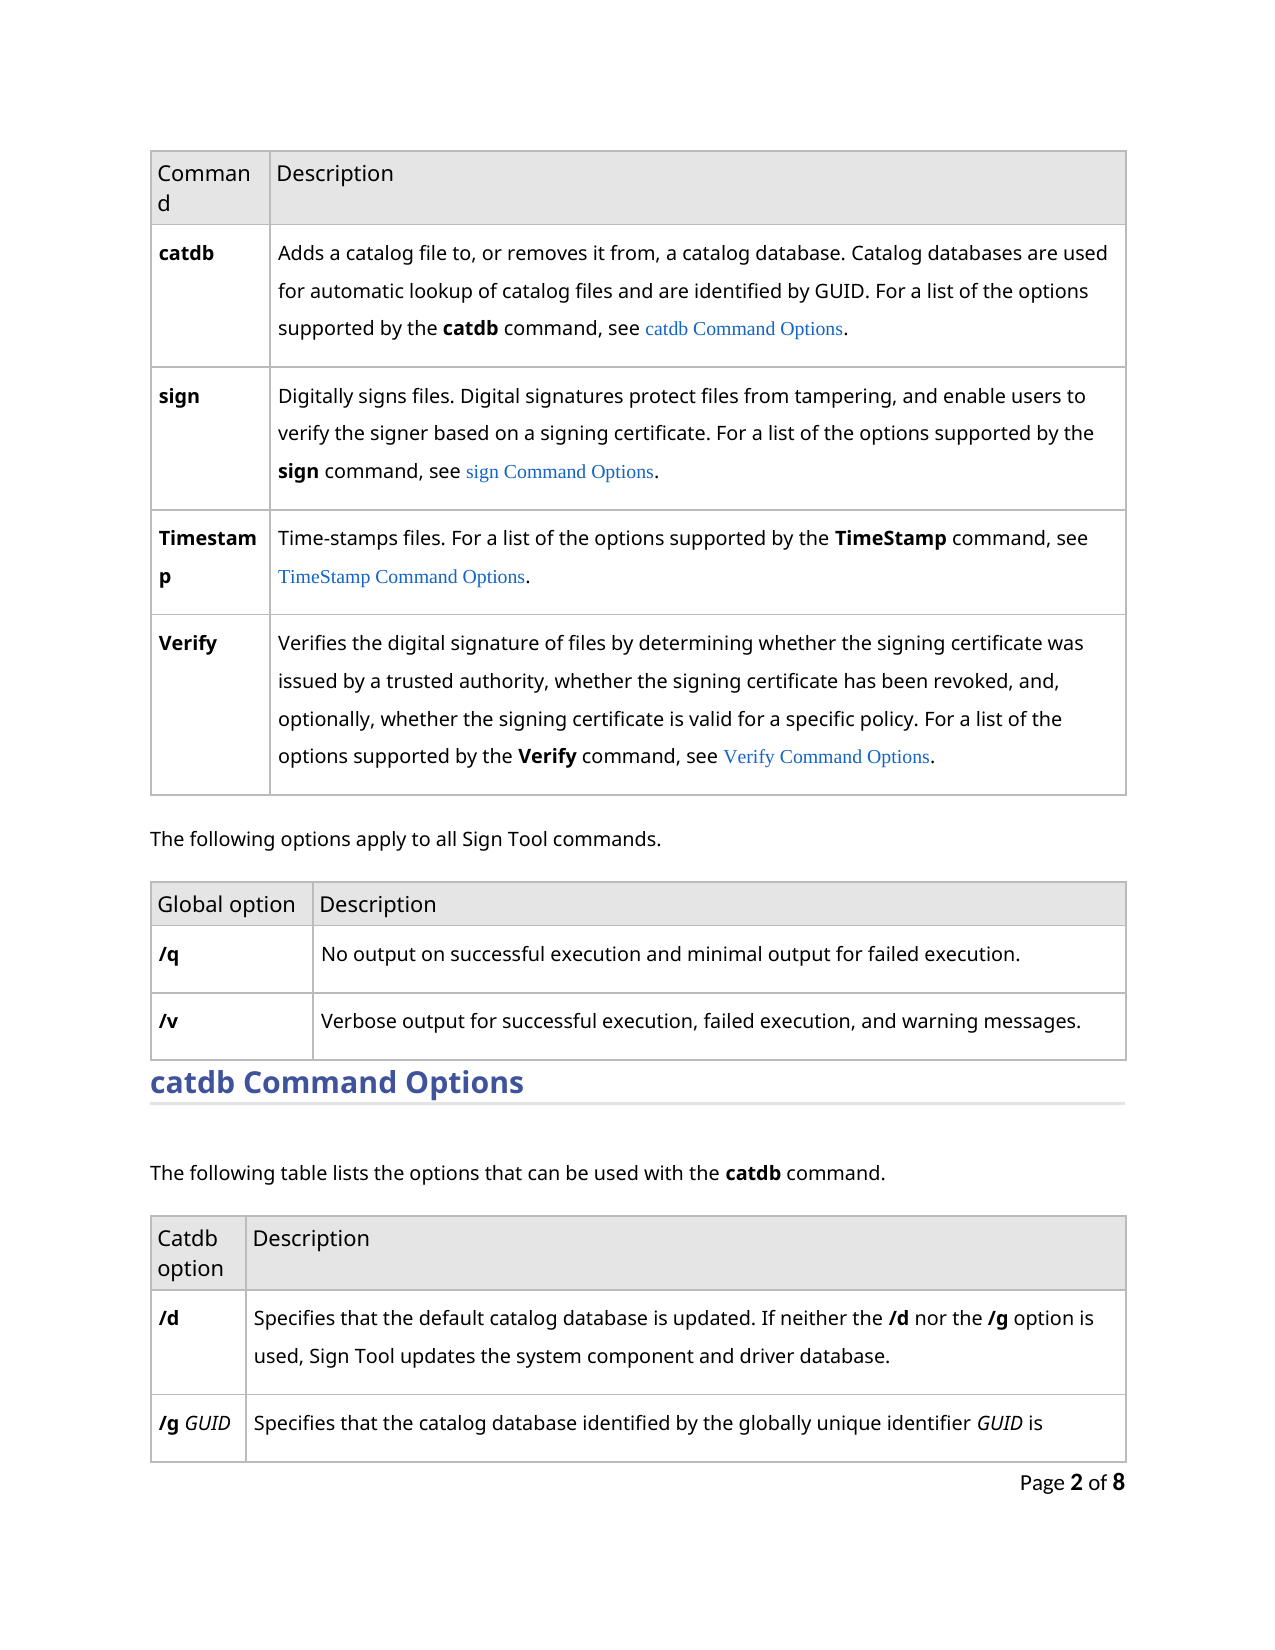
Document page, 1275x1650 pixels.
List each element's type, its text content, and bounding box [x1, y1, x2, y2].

table_cell Time-stamps files. For a list of the options supported by the TimeStamp command, see TimeStamp Command Options. [271, 511, 1125, 614]
table_cell Digitally signs files. Digital signatures protect files from tampering, and enable users to verify the signer based on a signing certificate. For a list of the options supported by the sign command, see sign Command Options. [271, 368, 1125, 509]
table_cell /q [152, 926, 312, 992]
table_header Command [152, 152, 269, 224]
text The following options apply to all Sign Tool commands. [150, 825, 1125, 852]
table_header Description [247, 1217, 1125, 1289]
table_cell Verifies the digital signature of files by determining whether the signing certificate was issued by a trusted authority, whether the signing certificate has been revoked, and, optionally, whether the signing certificate is valid for a specific policy. For a list of the options supported by the Verify command, see Verify Command Options. [271, 615, 1125, 794]
table_cell catdb [152, 225, 269, 366]
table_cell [247, 1395, 1125, 1461]
text The following table lists the options that can be used with the catdb command. [150, 1159, 1125, 1186]
text catdb Command Options [150, 1061, 1125, 1101]
table_cell sign [152, 368, 269, 509]
table_cell /g GUID [152, 1395, 245, 1461]
table_cell Specifies that the default catalog database is updated. If neither the /d nor the /g option is used, Sign Tool updates the system component and driver database. [247, 1291, 1125, 1394]
table_header Catdb option [152, 1217, 245, 1289]
table_cell Adds a catalog file to, or removes it from, a catalog database. Catalog databases are used for automatic lookup of catalog files and are identified by GUID. For a list of the options supported by the catdb command, see catdb Command Options. [271, 225, 1125, 366]
table_cell Verbose output for successful execution, failed execution, and warning messages. [314, 994, 1125, 1059]
table_cell /d [152, 1291, 245, 1394]
table_cell Verify [152, 615, 269, 794]
table_cell No output on successful execution and minimal output for failed execution. [314, 926, 1125, 992]
table_header Description [271, 152, 1125, 224]
table_cell /v [152, 994, 312, 1059]
table_cell Timestamp [152, 511, 269, 614]
table_header Global option [152, 883, 312, 925]
table_header Description [314, 883, 1125, 925]
